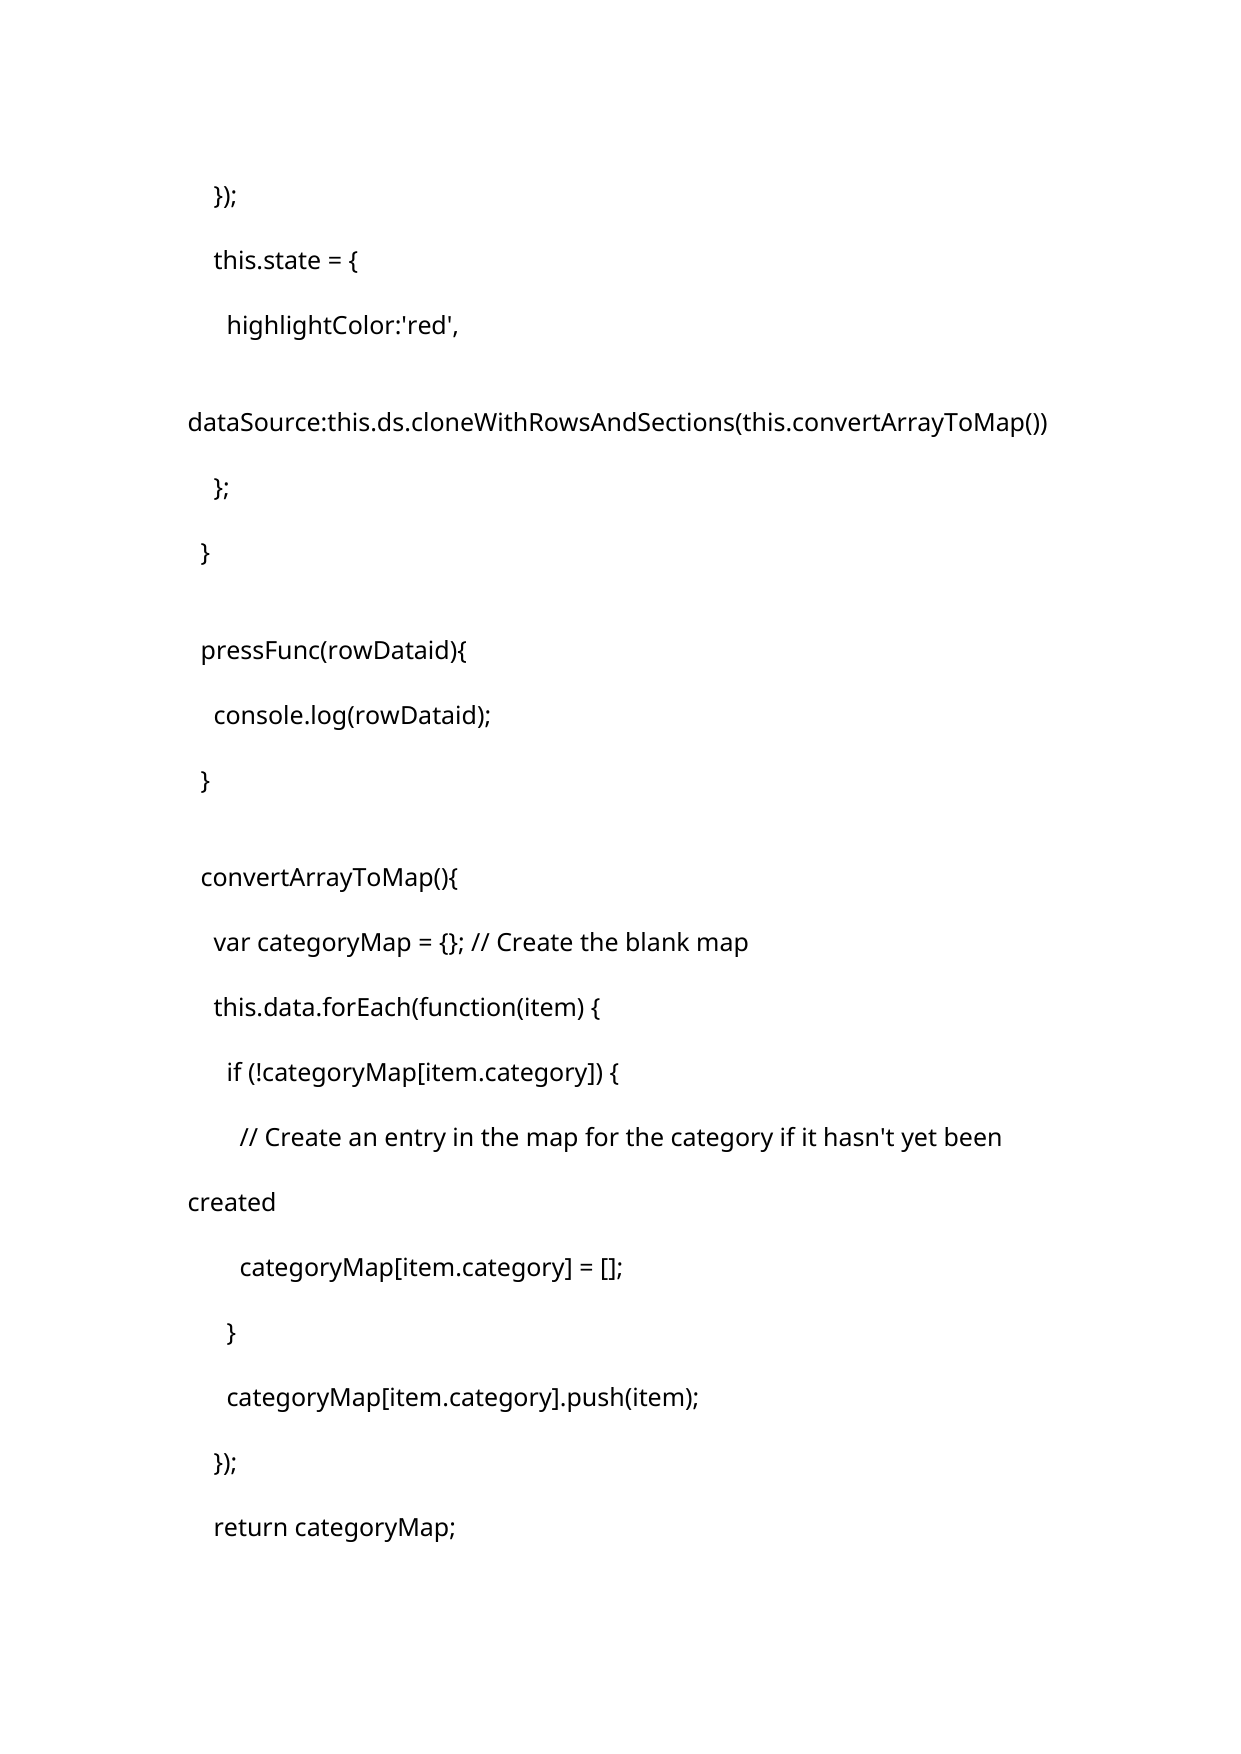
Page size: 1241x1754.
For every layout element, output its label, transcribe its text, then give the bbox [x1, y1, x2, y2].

text categoryMap[item.category].push(item); [187, 1364, 1053, 1429]
text } [187, 747, 1053, 812]
text }; [187, 454, 1053, 519]
text dataSource:this.ds.cloneWithRowsAndSections(this.convertArrayToMap()) [187, 357, 1053, 454]
text var categoryMap = {}; // Create the blank map [187, 909, 1053, 974]
text } [187, 1299, 1053, 1364]
text }); [187, 162, 1053, 227]
text }); [187, 1429, 1053, 1494]
text convertArrayToMap(){ [187, 844, 1053, 909]
text } [187, 519, 1053, 584]
text // Create an entry in the map for the category if it hasn't yet been created [187, 1104, 1053, 1234]
text return categoryMap; [187, 1494, 1053, 1559]
text pressFunc(rowDataid){ [187, 617, 1053, 682]
text console.log(rowDataid); [187, 682, 1053, 747]
text highlightColor:'red', [187, 292, 1053, 357]
text this.state = { [187, 227, 1053, 292]
text this.data.forEach(function(item) { [187, 974, 1053, 1039]
text categoryMap[item.category] = []; [187, 1234, 1053, 1299]
text if (!categoryMap[item.category]) { [187, 1039, 1053, 1104]
